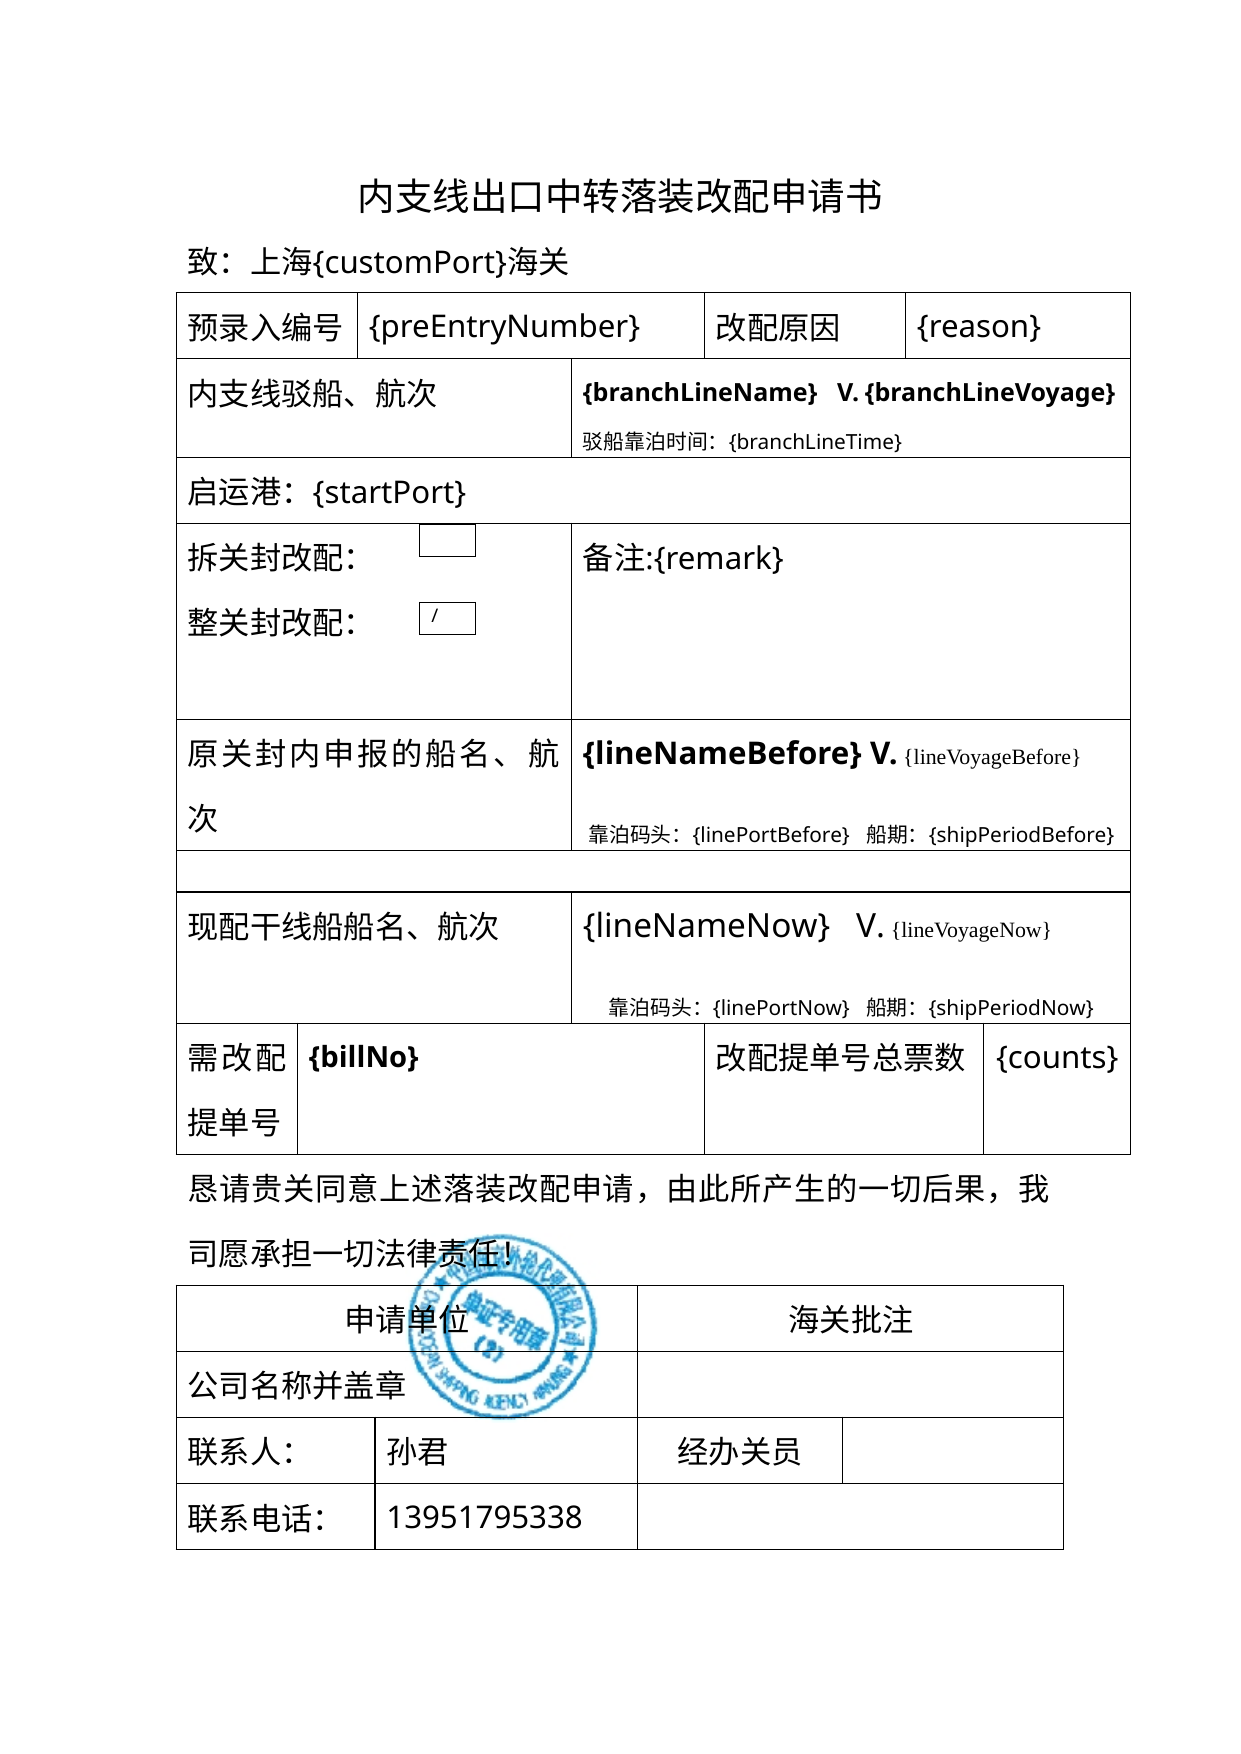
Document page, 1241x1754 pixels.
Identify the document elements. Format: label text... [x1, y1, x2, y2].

table_header 申请单位 [177, 1286, 637, 1351]
table_cell {branchLineName} V. {branchLineVoyage} 驳船靠泊时间：{branchLineTime} [572, 359, 1130, 457]
table_cell 启运港：{startPort} [177, 458, 1130, 523]
table_cell 联系电话： [177, 1484, 374, 1549]
table_cell 内支线驳船、航次 [177, 359, 571, 457]
table_cell 改配提单号总票数 [705, 1024, 983, 1153]
table_cell 经办关员 [638, 1418, 842, 1483]
table_header {reason} [906, 293, 1130, 358]
table_cell 拆关封改配： 整关封改配： [177, 524, 571, 719]
table_cell 联系人： [177, 1418, 374, 1483]
table_header {preEntryNumber} [358, 293, 704, 358]
table_cell 13951795338 [376, 1484, 637, 1549]
text 致：上海{customPort}海关 [187, 227, 1053, 292]
table_cell {lineNameBefore} V. {lineVoyageBefore} 靠泊码头：{linePortBefore} 船期：{shipPeriodBefore} [572, 720, 1130, 850]
table_cell 需改配提单号 [177, 1024, 297, 1153]
table_cell [638, 1484, 1063, 1549]
table_cell {lineNameNow} V. {lineVoyageNow} 靠泊码头：{linePortNow} 船期：{shipPeriodNow} [572, 893, 1130, 1022]
table_cell {billNo} [298, 1024, 704, 1153]
table_cell [843, 1418, 1063, 1483]
text 内支线出口中转落装改配申请书 [187, 162, 1053, 227]
table_cell 原关封内申报的船名、航次 [177, 720, 571, 850]
table_header 海关批注 [638, 1286, 1063, 1351]
table_cell {counts} [984, 1024, 1130, 1153]
table_cell 孙君 [376, 1418, 637, 1483]
table_cell 公司名称并盖章 [177, 1352, 637, 1417]
table_header 改配原因 [705, 293, 905, 358]
table_cell 现配干线船船名、航次 [177, 893, 571, 1022]
table_cell [177, 851, 1130, 891]
table_cell [638, 1352, 1063, 1417]
text 恳请贵关同意上述落装改配申请，由此所产生的一切后果，我司愿承担一切法律责任！ [187, 1155, 1053, 1284]
table_cell 备注:{remark} [572, 524, 1130, 719]
table_header 预录入编号 [177, 293, 357, 358]
